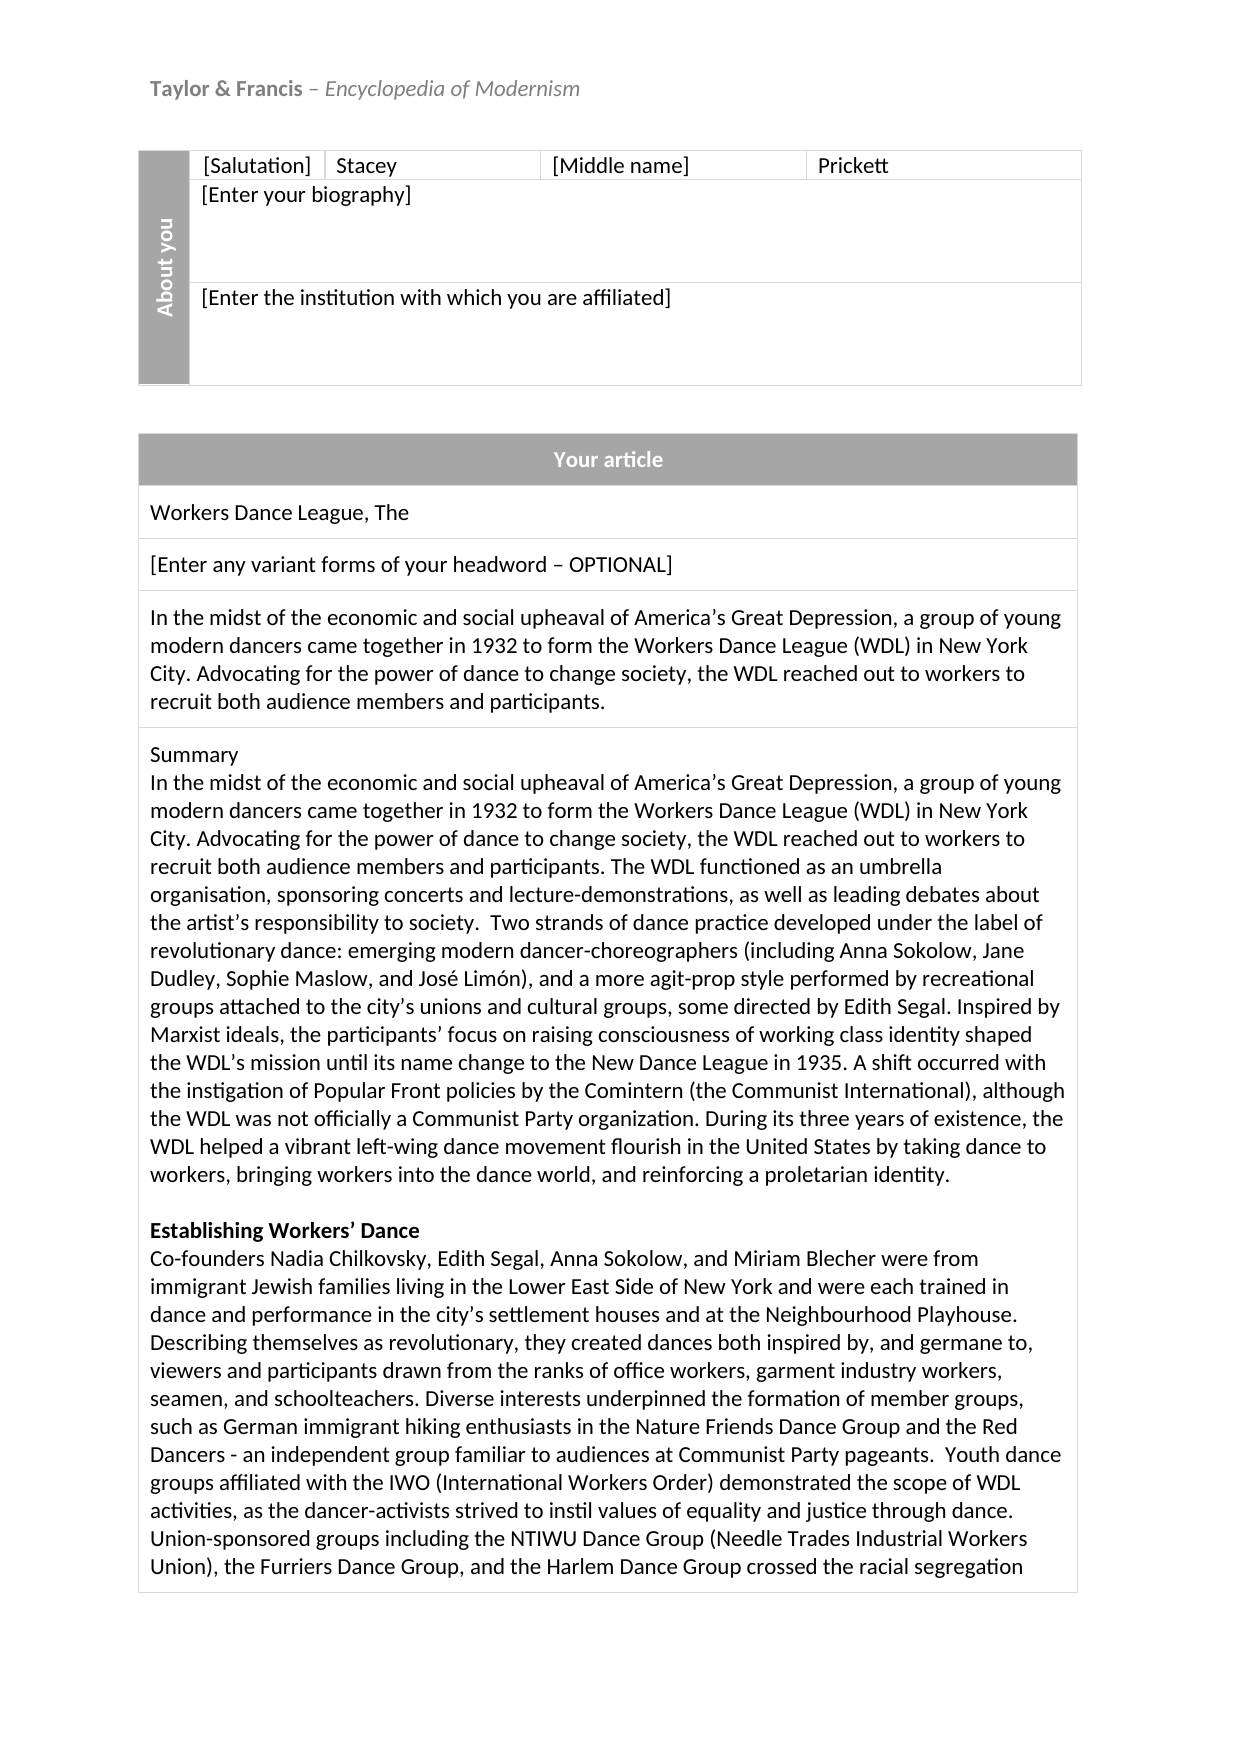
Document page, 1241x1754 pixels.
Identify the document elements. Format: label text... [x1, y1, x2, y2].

table_header Your article [139, 434, 1077, 485]
table_header About you [139, 151, 189, 384]
